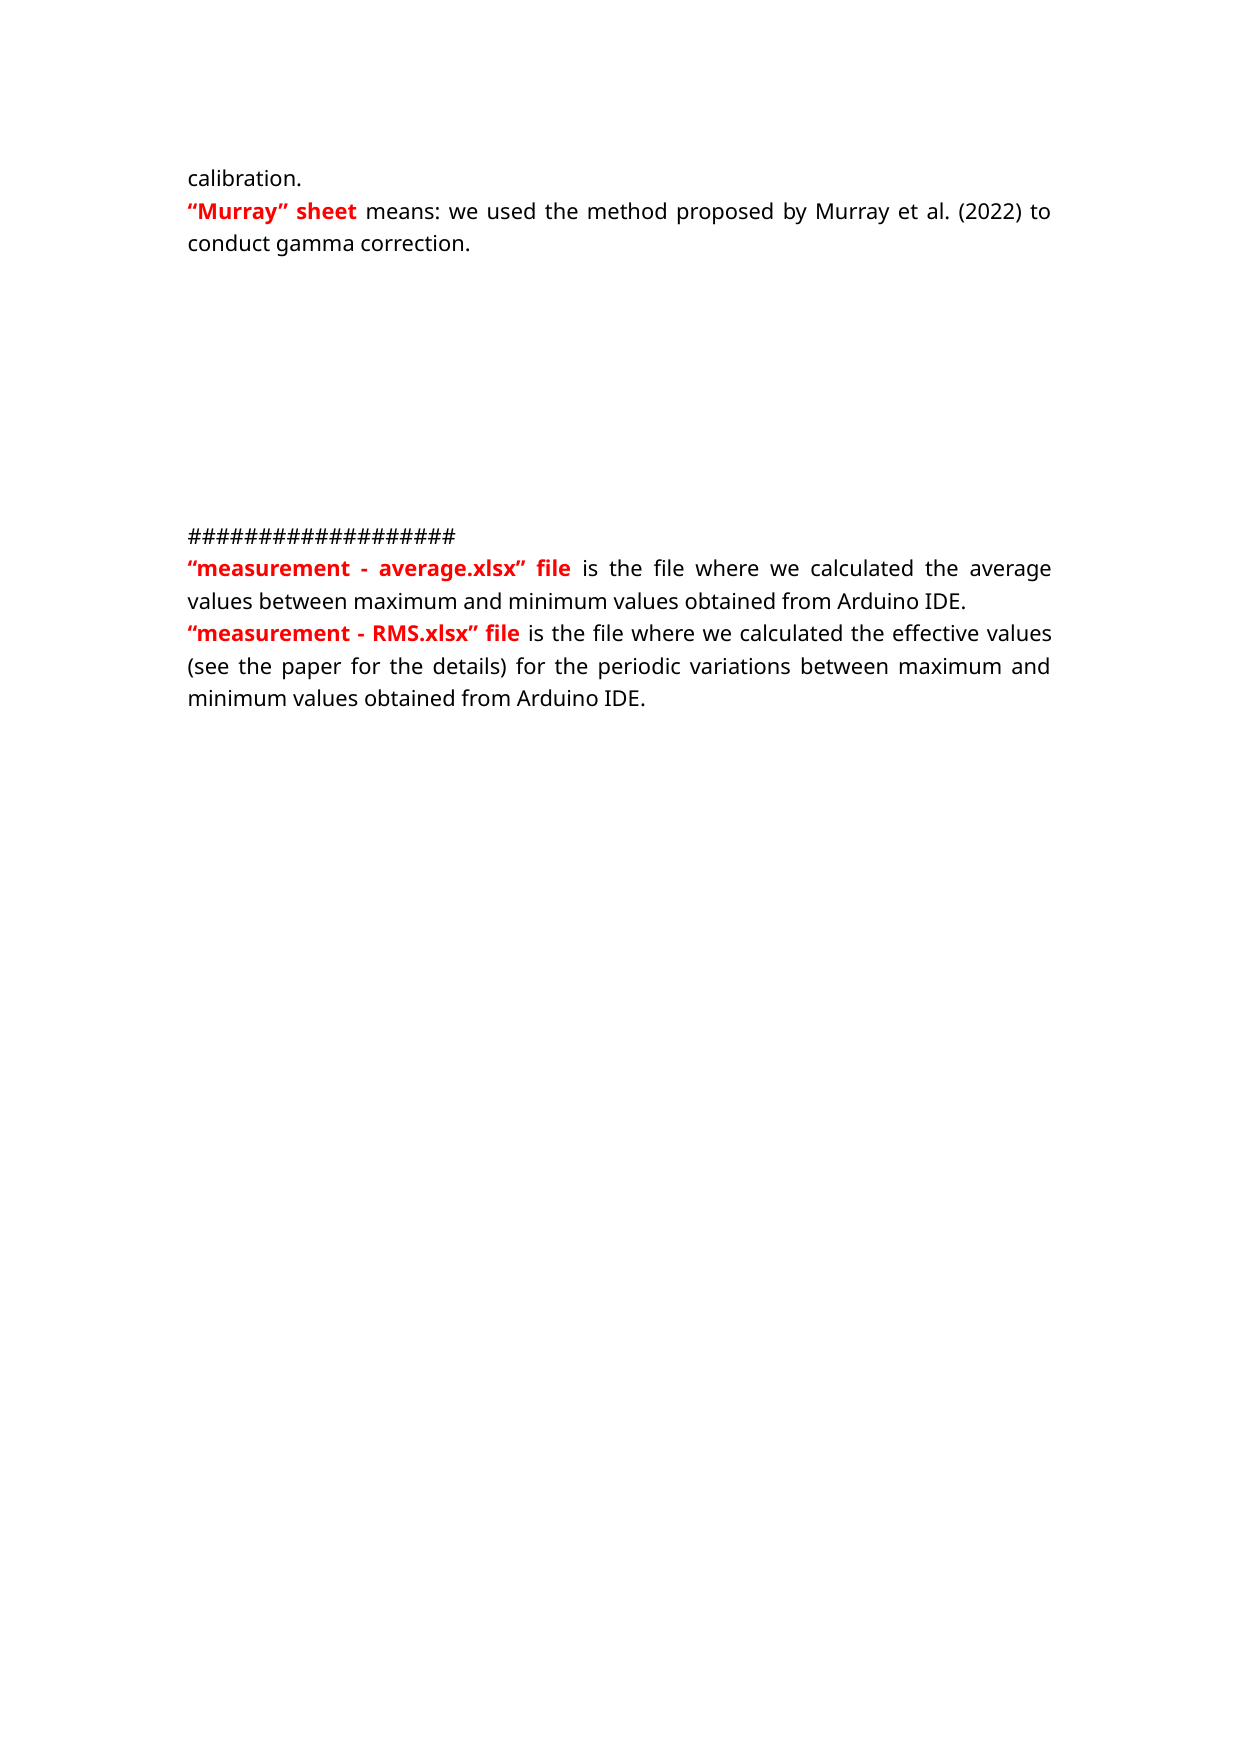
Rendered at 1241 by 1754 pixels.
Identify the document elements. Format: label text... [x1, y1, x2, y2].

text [187, 162, 1053, 194]
text “measurement - RMS.xlsx” file is the file where we calculated the effective values (see the paper for the details) for the periodic variations between maximum and minimum values obtained from Arduino IDE. [187, 617, 1053, 714]
text “Murray” sheet means: we used the method proposed by Murray et al. (2022) to conduct gamma correction. [187, 194, 1053, 259]
text ################### [187, 519, 1053, 552]
text “measurement - average.xlsx” file is the file where we calculated the average values between maximum and minimum values obtained from Arduino IDE. [187, 552, 1053, 617]
